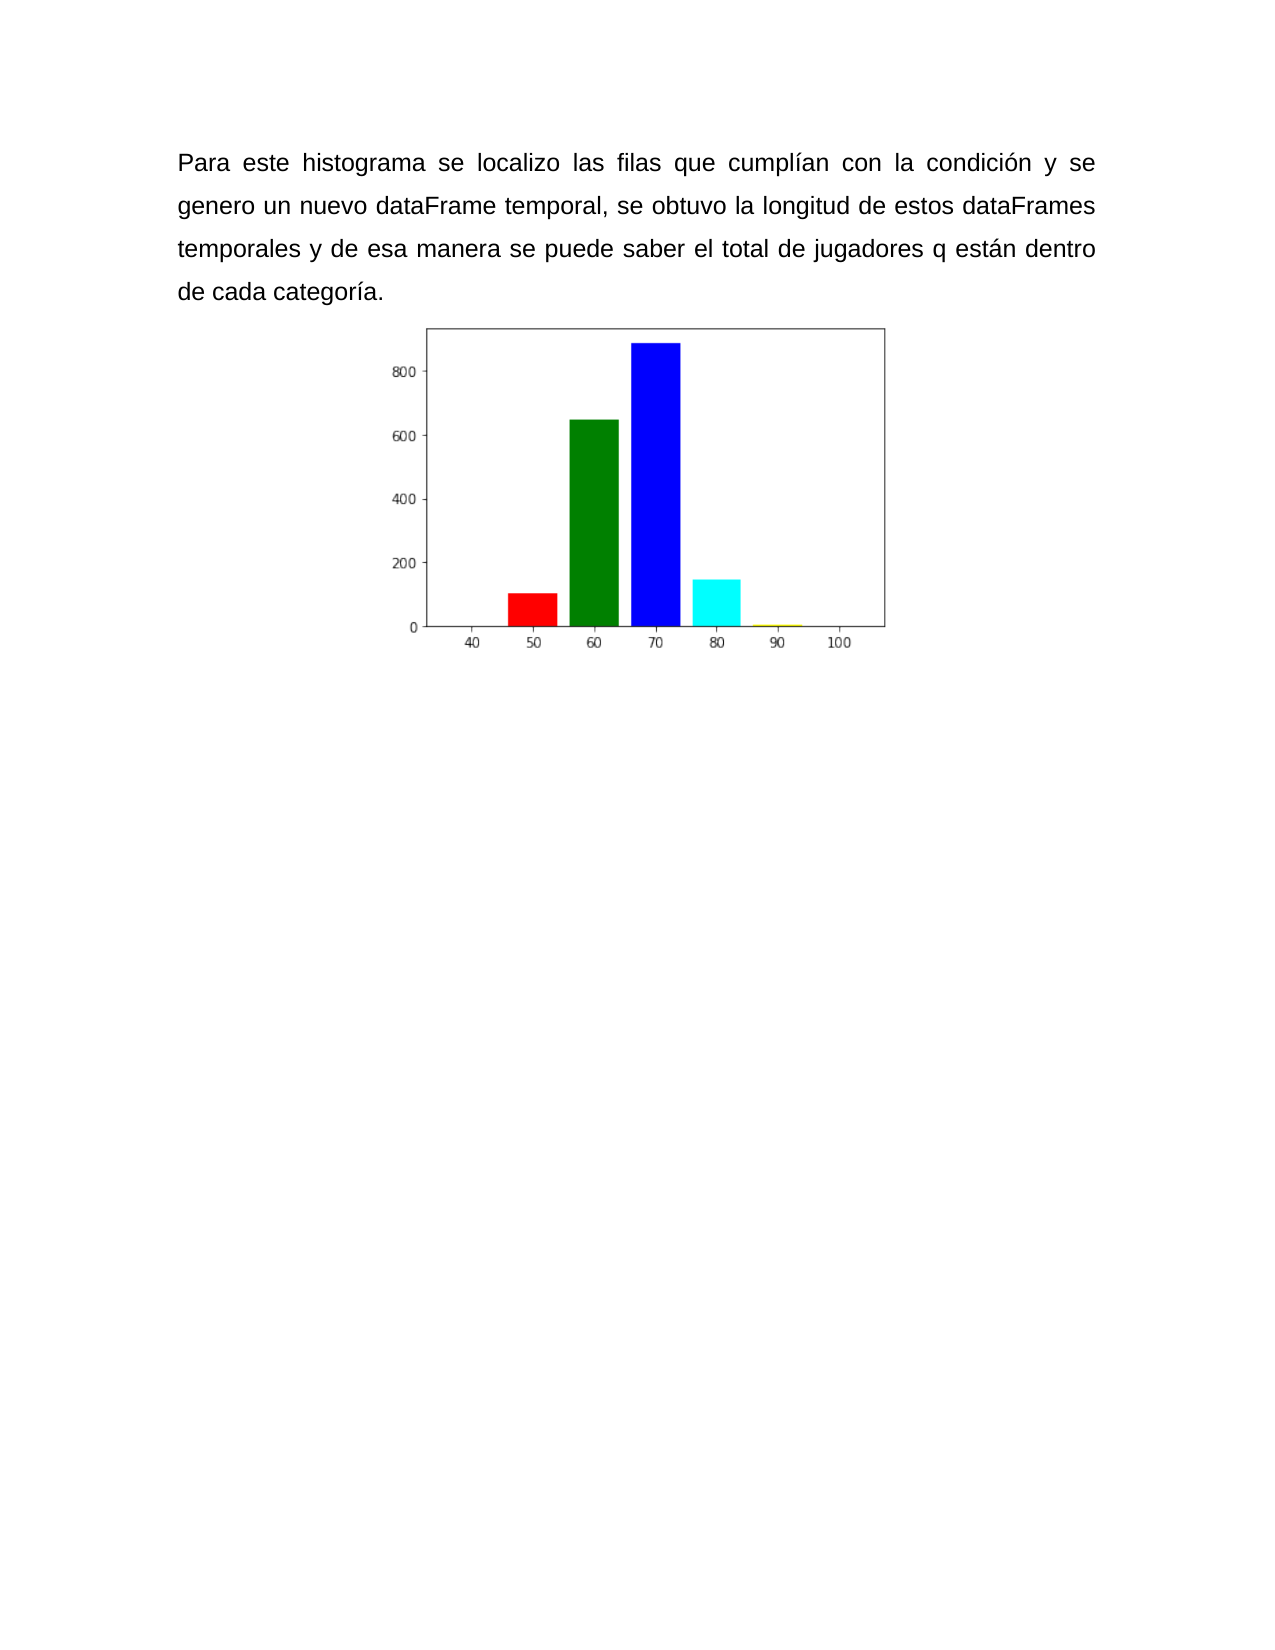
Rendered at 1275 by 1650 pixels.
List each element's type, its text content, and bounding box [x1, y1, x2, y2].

text Para este histograma se localizo las filas que cumplían con la condición y se genero un nuevo dataFrame temporal, se obtuvo la longitud de estos dataFrames temporales y de esa manera se puede saber el total de jugadores q están dentro de cada categoría. [177, 148, 1098, 306]
picture [381, 320, 894, 659]
